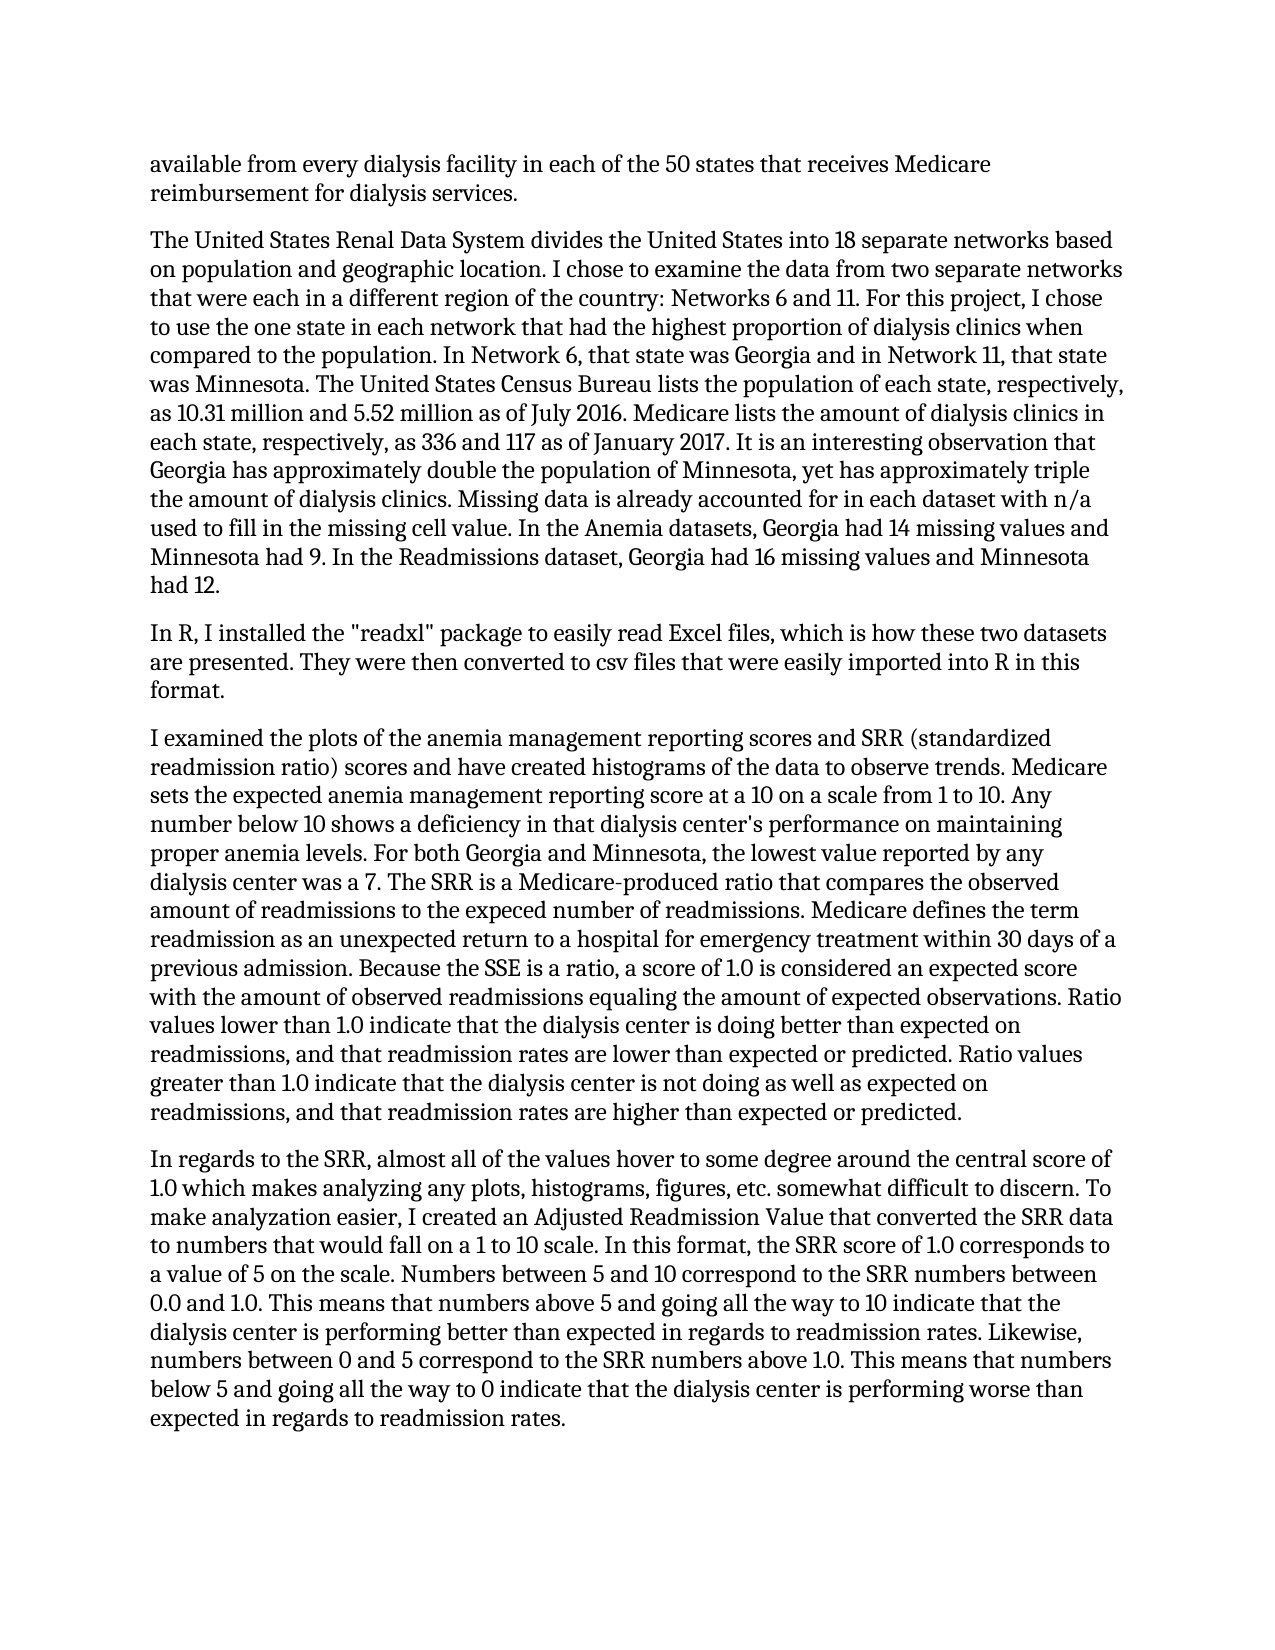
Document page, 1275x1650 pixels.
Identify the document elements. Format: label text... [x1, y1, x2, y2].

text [150, 150, 1125, 207]
text In R, I installed the "readxl" package to easily read Excel files, which is how these two datasets are presented. They were then converted to csv files that were easily imported into R in this format. [150, 619, 1125, 705]
text I examined the plots of the anemia management reporting scores and SRR (standardized readmission ratio) scores and have created histograms of the data to observe trends. Medicare sets the expected anemia management reporting score at a 10 on a scale from 1 to 10. Any number below 10 shows a deficiency in that dialysis center's performance on maintaining proper anemia levels. For both Georgia and Minnesota, the lowest value reported by any dialysis center was a 7. The SRR is a Medicare-produced ratio that compares the observed amount of readmissions to the expeced number of readmissions. Medicare defines the term readmission as an unexpected return to a hospital for emergency treatment within 30 days of a previous admission. Because the SSE is a ratio, a score of 1.0 is considered an expected score with the amount of observed readmissions equaling the amount of expected observations. Ratio values lower than 1.0 indicate that the dialysis center is doing better than expected on readmissions, and that readmission rates are lower than expected or predicted. Ratio values greater than 1.0 indicate that the dialysis center is not doing as well as expected on readmissions, and that readmission rates are higher than expected or predicted. [150, 724, 1125, 1126]
text The United States Renal Data System divides the United States into 18 separate networks based on population and geographic location. I chose to examine the data from two separate networks that were each in a different region of the country: Networks 6 and 11. For this project, I chose to use the one state in each network that had the highest proportion of dialysis clinics when compared to the population. In Network 6, that state was Georgia and in Network 11, that state was Minnesota. The United States Census Bureau lists the population of each state, respectively, as 10.31 million and 5.52 million as of July 2016. Medicare lists the amount of dialysis clinics in each state, respectively, as 336 and 117 as of January 2017. It is an interesting observation that Georgia has approximately double the population of Minnesota, yet has approximately triple the amount of dialysis clinics. Missing data is already accounted for in each dataset with n/a used to fill in the missing cell value. In the Anemia datasets, Georgia had 14 missing values and Minnesota had 9. In the Readmissions dataset, Georgia had 16 missing values and Minnesota had 12. [150, 226, 1125, 600]
text In regards to the SRR, almost all of the values hover to some degree around the central score of 1.0 which makes analyzing any plots, histograms, figures, etc. somewhat difficult to discern. To make analyzation easier, I created an Adjusted Readmission Value that converted the SRR data to numbers that would fall on a 1 to 10 scale. In this format, the SRR score of 1.0 corresponds to a value of 5 on the scale. Numbers between 5 and 10 correspond to the SRR numbers between 0.0 and 1.0. This means that numbers above 5 and going all the way to 10 indicate that the dialysis center is performing better than expected in regards to readmission rates. Likewise, numbers between 0 and 5 correspond to the SRR numbers above 1.0. This means that numbers below 5 and going all the way to 0 indicate that the dialysis center is performing worse than expected in regards to readmission rates. [150, 1145, 1125, 1432]
